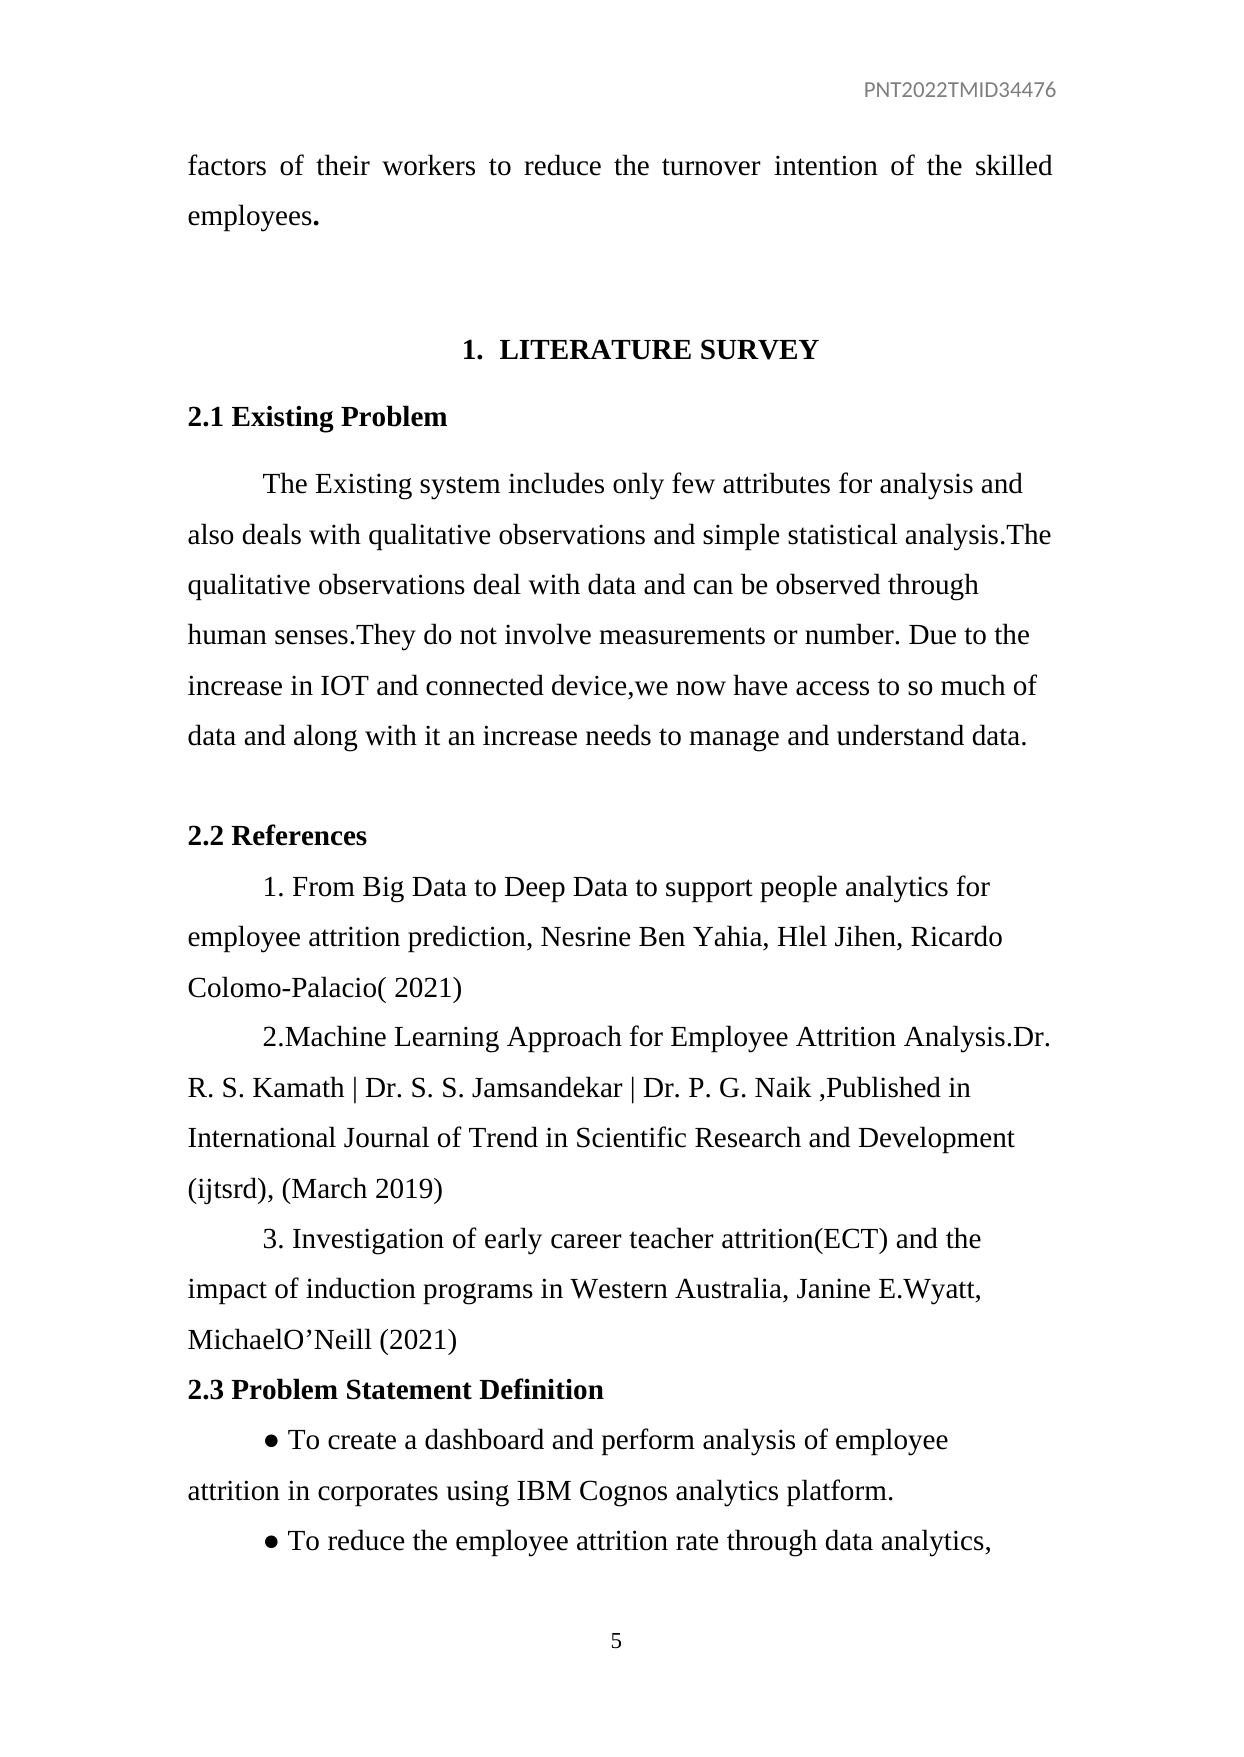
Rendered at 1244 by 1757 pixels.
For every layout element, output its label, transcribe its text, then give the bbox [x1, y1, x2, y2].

text factors of their workers to reduce the turnover intention of the skilled employees. [187, 148, 1058, 232]
text The Existing system includes only few attributes for analysis and also deals with qualitative observations and simple statistical analysis.The qualitative observations deal with data and can be observed through human senses.They do not involve measurements or number. Due to the increase in IOT and connected device,we now have access to so much of data and along with it an increase needs to manage and understand data. [187, 466, 1054, 752]
subtitle LITERATURE SURVEY [462, 332, 1210, 366]
list Investigation of early career teacher attrition(ECT) and the impact of induction programs in Western Australia, Janine E.Wyatt, MichaelO’Neill (2021) [187, 1221, 983, 1355]
subtitle References [187, 818, 1210, 852]
list Machine Learning Approach for Employee Attrition Analysis.Dr. [262, 1020, 1210, 1053]
list To create a dashboard and perform analysis of employee attrition in corporates using IBM Cognos analytics platform. [187, 1422, 948, 1506]
subtitle Problem Statement Definition [187, 1372, 1210, 1406]
list To reduce the employee attrition rate through data analytics, [262, 1523, 1210, 1557]
subtitle Existing Problem [187, 399, 1210, 433]
text R. S. Kamath | Dr. S. S. Jamsandekar | Dr. P. G. Naik ,Published in International Journal of Trend in Scientific Research and Development (ijtsrd), (March 2019) [187, 1070, 1017, 1204]
list From Big Data to Deep Data to support people analytics for employee attrition prediction, Nesrine Ben Yahia, Hlel Jihen, Ricardo Colomo-Palacio( 2021) [187, 869, 1003, 1003]
